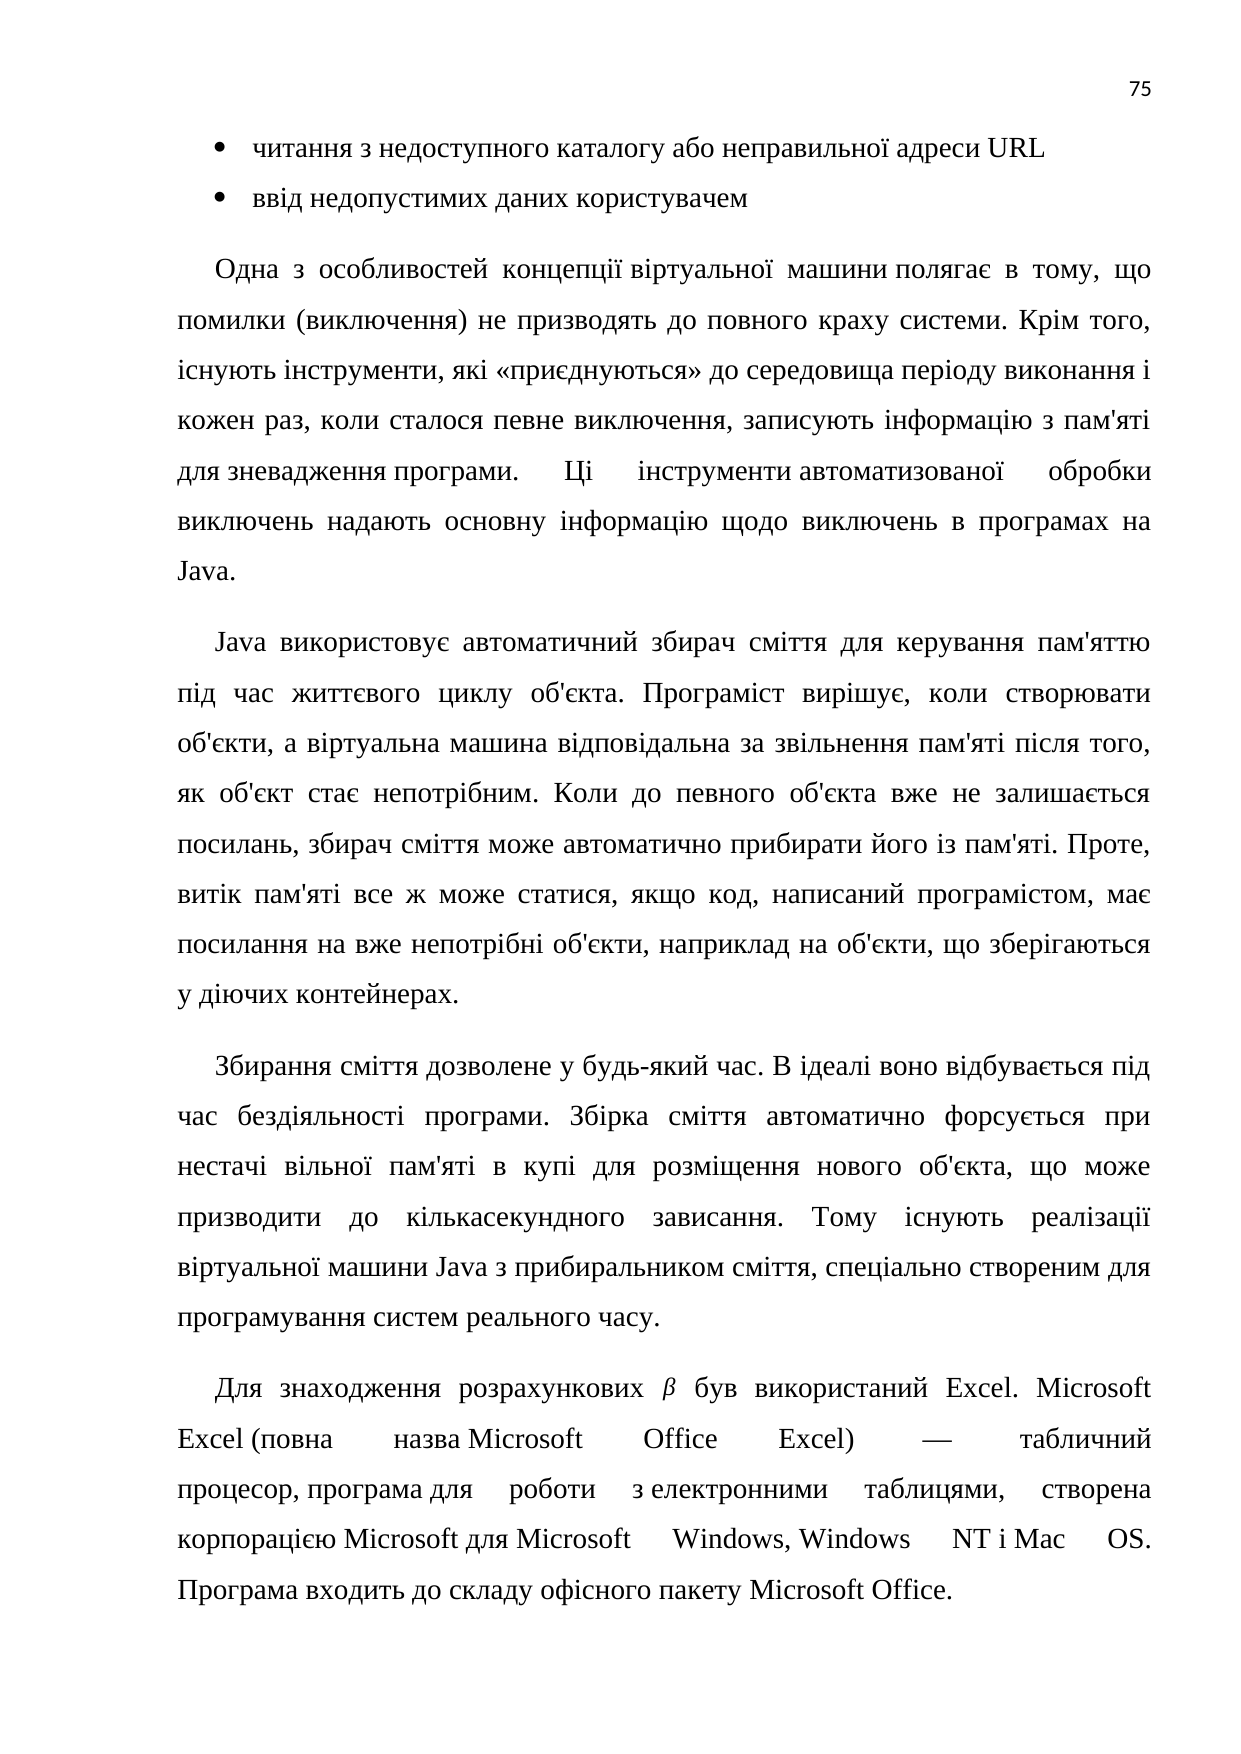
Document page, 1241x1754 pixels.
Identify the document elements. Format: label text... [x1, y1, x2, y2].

list читання з недоступного каталогу або неправильної адреси URL [214, 130, 1152, 163]
text Збирання сміття дозволене у будь-який час. В ідеалі воно відбувається під час бездіяльності програми. Збірка сміття автоматично форсується при нестачі вільної пам'яті в купі для розміщення нового об'єкта, що може призводити до кількасекундного зависання. Тому існують реалізації віртуальної машини Java з прибиральником сміття, спеціально створеним для програмування систем реального часу. [177, 1048, 1152, 1333]
text Java використовує автоматичний збирач сміття для керування пам'яттю під час життєвого циклу об'єкта. Програміст вирішує, коли створювати об'єкти, а віртуальна машина відповідальна за звільнення пам'яті після того, як об'єкт стає непотрібним. Коли до певного об'єкта вже не залишається посилань, збирач сміття може автоматично прибирати його із пам'яті. Проте, витік пам'яті все ж може статися, якщо код, написаний програмістом, має посилання на вже непотрібні об'єкти, наприклад на об'єкти, що зберігаються у діючих контейнерах. [177, 624, 1152, 1010]
list ввід недопустимих даних користувачем [214, 180, 1152, 214]
text Одна з особливостей концепції віртуальної машини полягає в тому, що помилки (виключення) не призводять до повного краху системи. Крім того, існують інструменти, які «приєднуються» до середовища періоду виконання і кожен раз, коли сталося певне виключення, записують інформацію з пам'яті для зневадження програми. Ці інструменти автоматизованої обробки виключень надають основну інформацію щодо виключень в програмах на Java. [177, 251, 1152, 587]
text Для знаходження розрахункових був використаний Excel. Microsoft Excel (повна назва Microsoft Office Excel) — табличний процесор, програма для роботи з електронними таблицями, створена корпорацією Microsoft для Microsoft Windows, Windows NT і Mac OS. Програма входить до складу офісного пакету Microsoft Office. [177, 1371, 1152, 1605]
